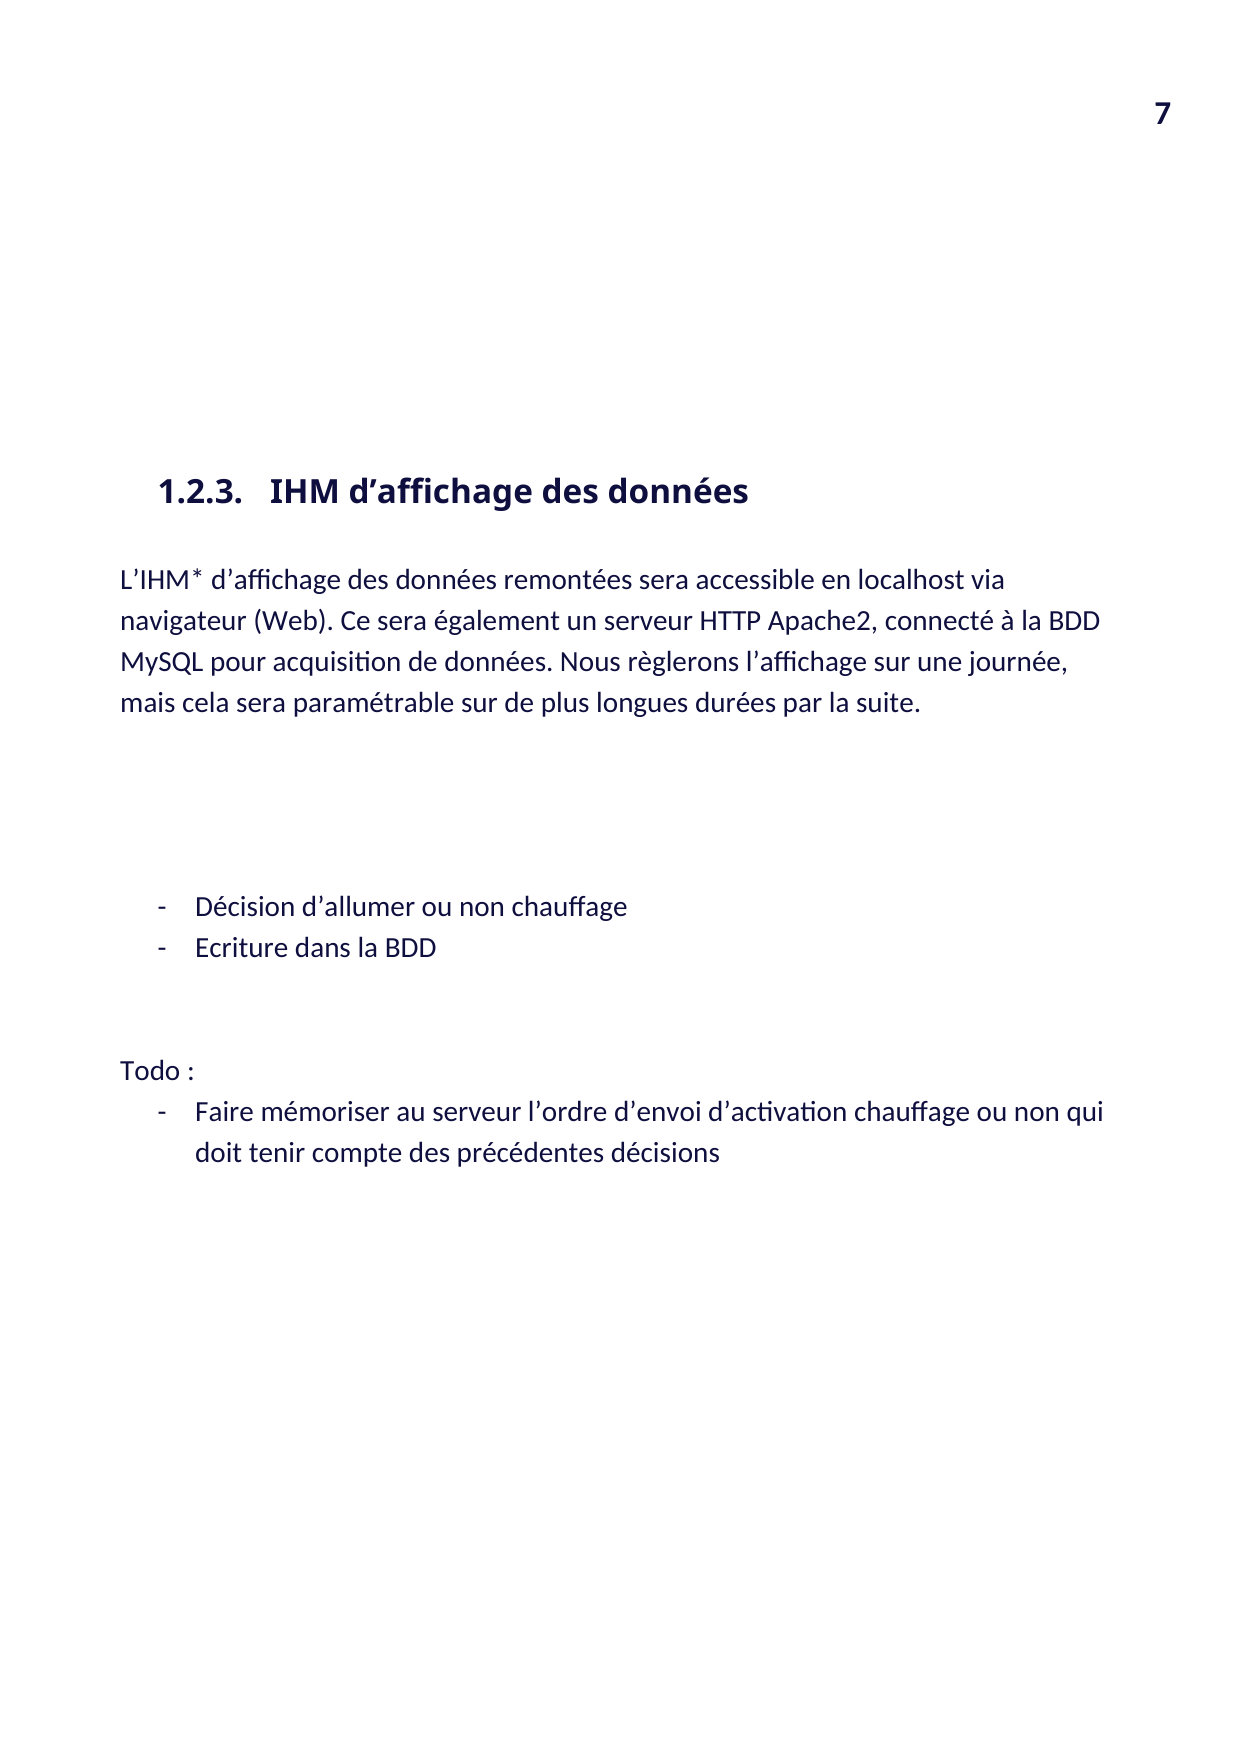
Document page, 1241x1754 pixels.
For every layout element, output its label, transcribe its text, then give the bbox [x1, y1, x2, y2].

subtitle IHM d’affichage des données [157, 468, 1120, 513]
list Décision d’allumer ou non chauffage [157, 888, 1120, 924]
list Faire mémoriser au serveur l’ordre d’envoi d’activation chauffage ou non qui doit tenir compte des précédentes décisions [157, 1093, 1120, 1170]
list Ecriture dans la BDD [157, 929, 1120, 965]
text Todo : [120, 1052, 1120, 1088]
text L’IHM* d’affichage des données remontées sera accessible en localhost via navigateur (Web). Ce sera également un serveur HTTP Apache2, connecté à la BDD MySQL pour acquisition de données. Nous règlerons l’affichage sur une journée, mais cela sera paramétrable sur de plus longues durées par la suite. [120, 561, 1120, 719]
